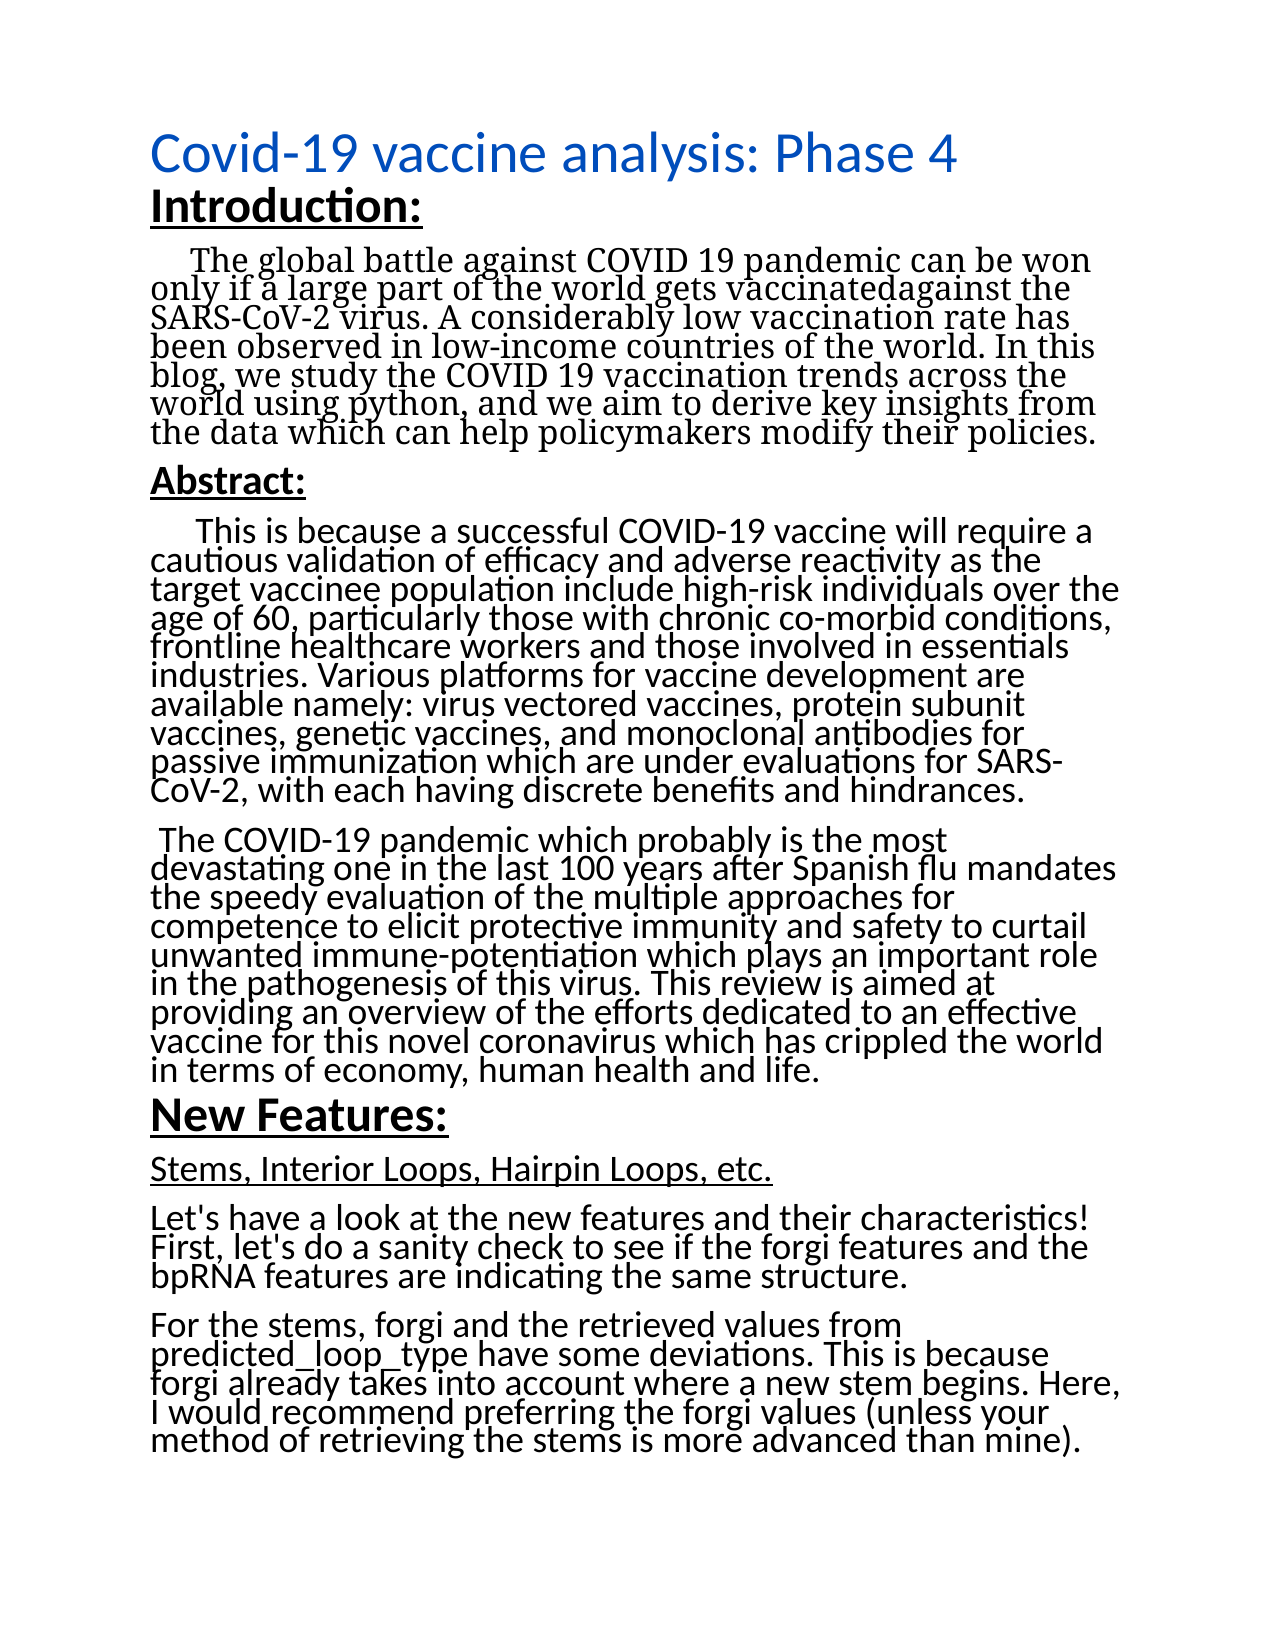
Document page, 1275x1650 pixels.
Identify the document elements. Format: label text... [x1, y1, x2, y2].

text Covid-19 vaccine analysis: Phase 4 [150, 150, 672, 179]
text Stems, Interior Loops, Hairpin Loops, etc. [150, 1158, 1125, 1187]
text This is because a successful COVID-19 vaccine will require a cautious validation of efficacy and adverse reactivity as the target vaccinee population include high-risk individuals over the age of 60, particularly those with chronic co-morbid conditions, frontline healthcare workers and those involved in essentials industries. Various platforms for vaccine development are available namely: virus vectored vaccines, protein subunit vaccines, genetic vaccines, and monoclonal antibodies for passive immunization which are under evaluations for SARS-CoV-2, with each having discrete benefits and hindrances. [150, 521, 1125, 808]
text Covid-19 vaccine analysis: Phase 4 [673, 150, 1125, 179]
text Abstract: [150, 471, 1125, 500]
text The global battle against COVID 19 pandemic can be won only if a large part of the world gets vaccinatedagainst the SARS-CoV-2 virus. A considerably low vaccination rate has been observed in low-income countries of the world. In this blog, we study the COVID 19 vaccination trends across the world using python, and we aim to derive key insights from the data which can help policymakers modify their policies. [150, 249, 1125, 450]
text For the stems, forgi and the retrieved values from predicted_loop_type have some deviations. This is because forgi already takes into account where a new stem begins. Here, I would recommend preferring the forgi values (unless your method of retrieving the stems is more advanced than mine). [150, 1315, 1125, 1459]
text The COVID-19 pandemic which probably is the most devastating one in the last 100 years after Spanish flu mandates the speedy evaluation of the multiple approaches for competence to elicit protective immunity and safety to curtail unwanted immune-potentiation which plays an important role in the pathogenesis of this virus. This review is aimed at providing an overview of the efforts dedicated to an effective vaccine for this novel coronavirus which has crippled the world in terms of economy, human health and life. [150, 829, 1125, 1088]
text New Features: [150, 1109, 1125, 1137]
text Introduction: [150, 199, 1125, 228]
text Let's have a look at the new features and their characteristics! First, let's do a sanity check to see if the forgi features and the bpRNA features are indicating the same structure. [150, 1208, 1125, 1294]
